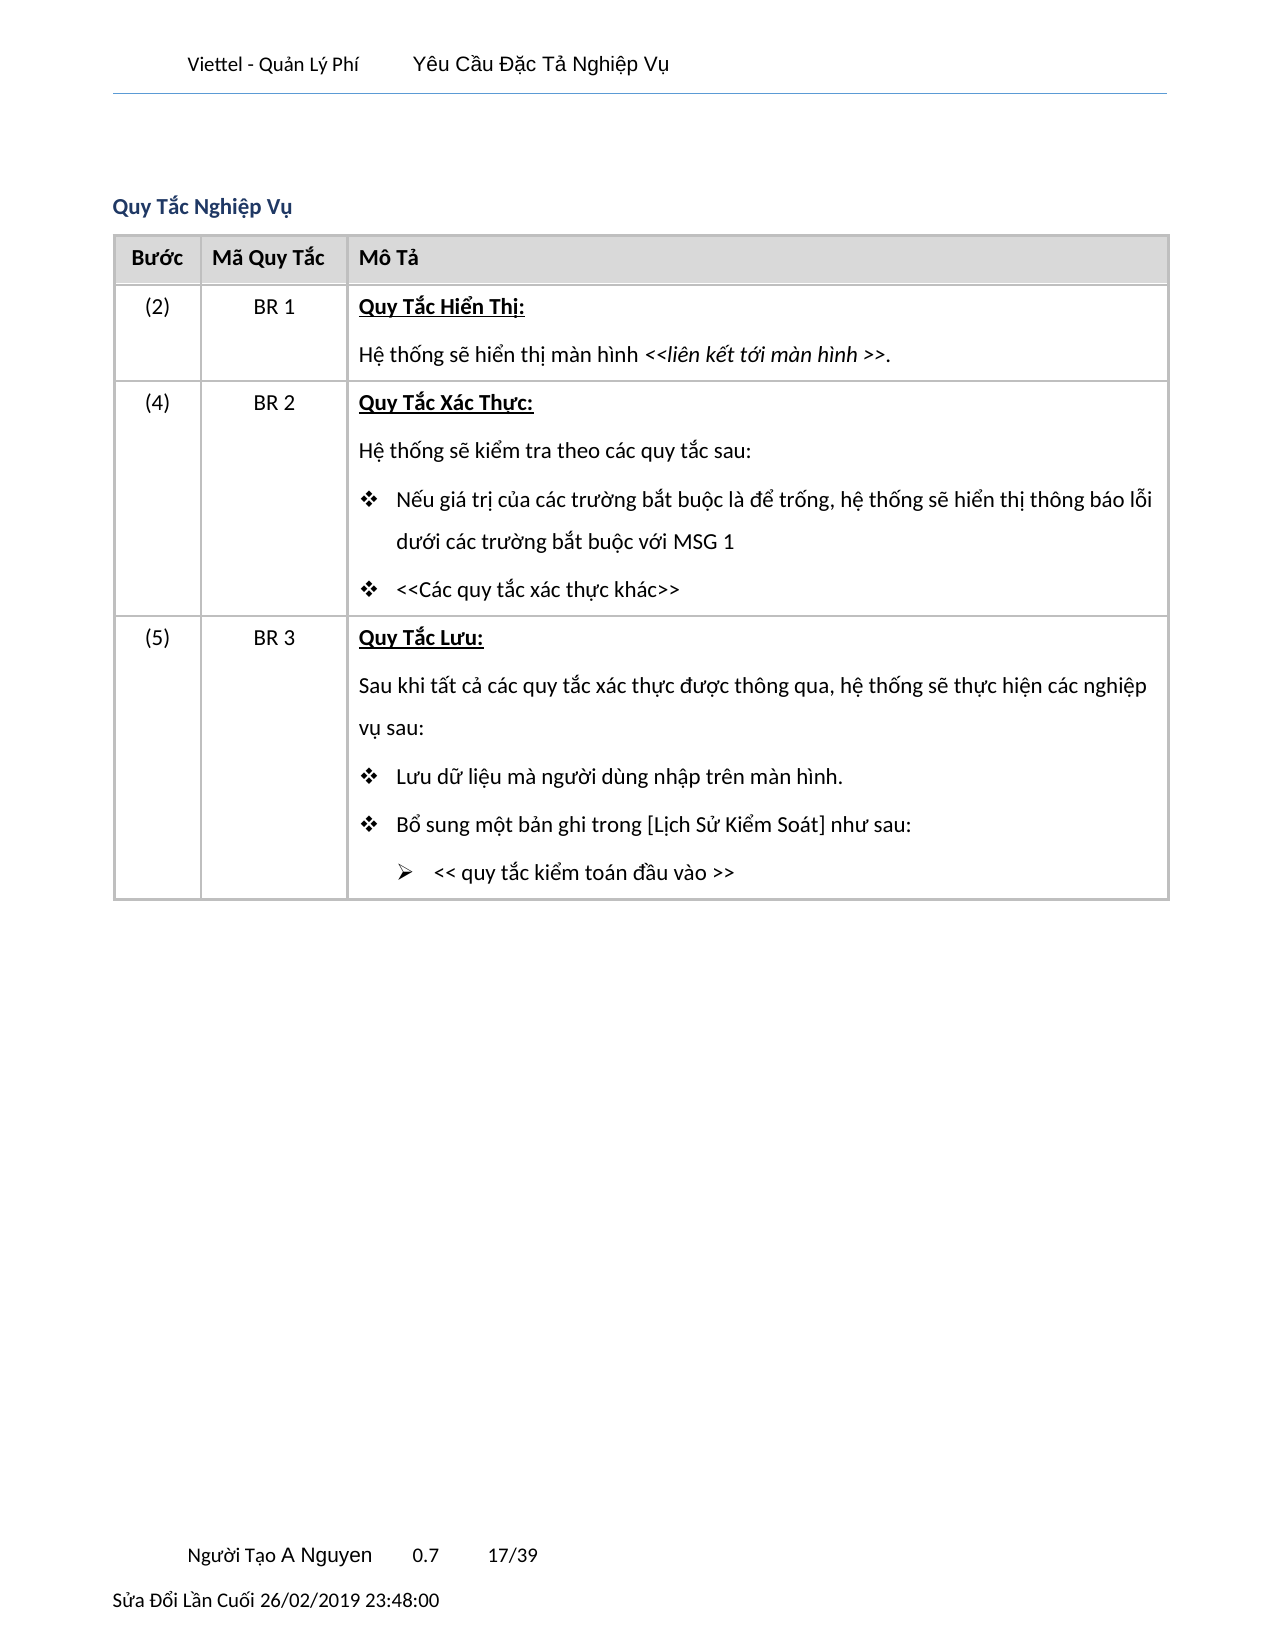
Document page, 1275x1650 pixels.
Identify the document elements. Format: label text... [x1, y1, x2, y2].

table_cell Quy Tắc Xác Thực: Hệ thống sẽ kiểm tra theo các quy tắc sau: Nếu giá trị của các trường bắt buộc là để trống, hệ thống sẽ hiển thị thông báo lỗi dưới các trường bắt buộc với MSG 1 <<Các quy tắc xác thực khác>> [349, 382, 1167, 615]
table_cell (5) [116, 617, 200, 898]
table_header Mã Quy Tắc [202, 237, 346, 283]
table_cell BR 2 [202, 382, 346, 615]
text Quy Tắc Nghiệp Vụ [112, 192, 1167, 220]
table_cell BR 1 [202, 286, 346, 380]
table_cell Quy Tắc Lưu: Sau khi tất cả các quy tắc xác thực được thông qua, hệ thống sẽ thực hiện các nghiệp vụ sau: Lưu dữ liệu mà người dùng nhập trên màn hình. Bổ sung một bản ghi trong [Lịch Sử Kiểm Soát] như sau: << quy tắc kiểm toán đầu vào >> [349, 617, 1167, 898]
table_header Bước [116, 237, 200, 283]
table_header Mô Tả [349, 237, 1167, 283]
table_cell Quy Tắc Hiển Thị: Hệ thống sẽ hiển thị màn hình <<liên kết tới màn hình >>. [349, 286, 1167, 380]
table_cell (2) [116, 286, 200, 380]
table_cell BR 3 [202, 617, 346, 898]
table_cell (4) [116, 382, 200, 615]
